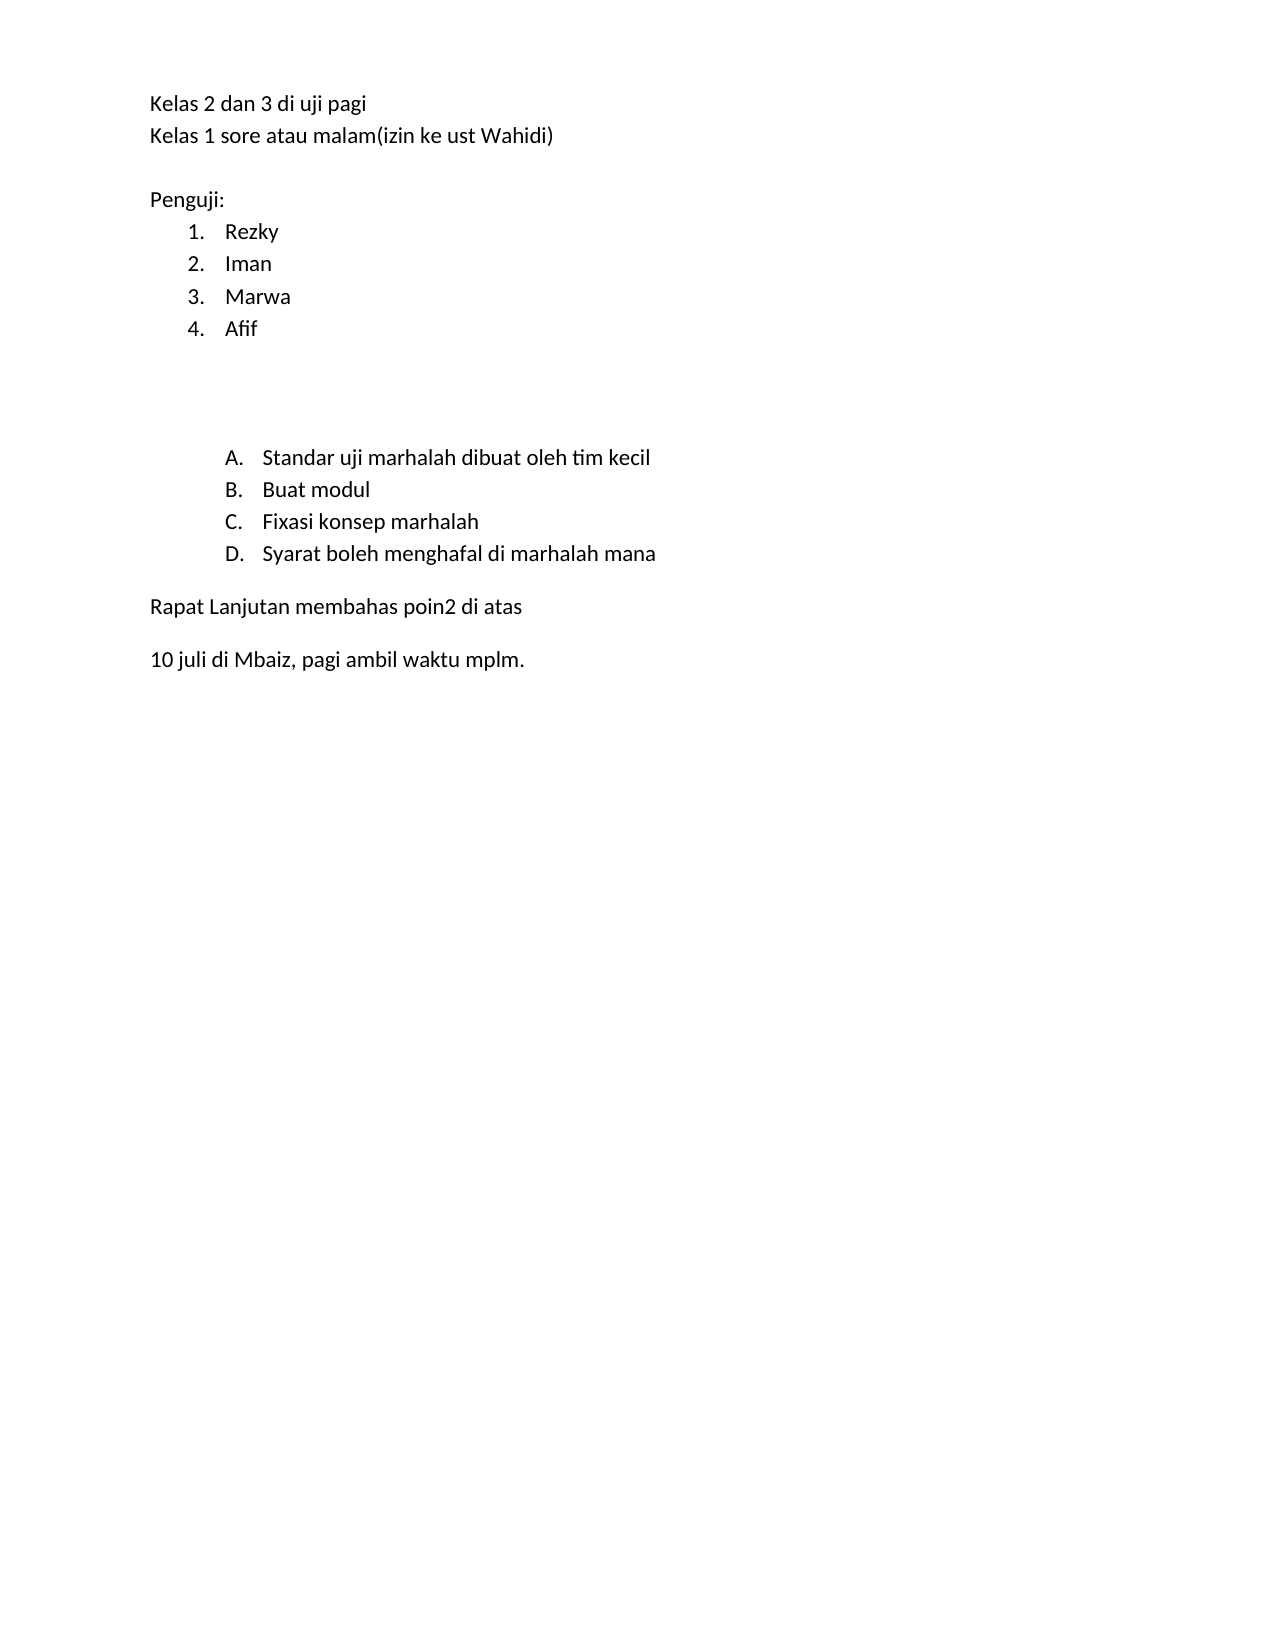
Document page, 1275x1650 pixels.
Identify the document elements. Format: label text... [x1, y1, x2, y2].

text Penguji: [150, 185, 1125, 213]
list Standar uji marhalah dibuat oleh tim kecil [225, 443, 1125, 471]
text Rapat Lanjutan membahas poin2 di atas [150, 592, 1125, 620]
list Syarat boleh menghafal di marhalah mana [225, 539, 1125, 567]
text Kelas 2 dan 3 di uji pagi [150, 89, 1125, 117]
list Buat modul [225, 475, 1125, 503]
list Iman [187, 249, 1125, 278]
list Rezky [187, 217, 1125, 245]
list Fixasi konsep marhalah [225, 507, 1125, 535]
text Kelas 1 sore atau malam(izin ke ust Wahidi) [150, 121, 1125, 149]
text 10 juli di Mbaiz, pagi ambil waktu mplm. [150, 645, 1125, 673]
list Marwa [187, 282, 1125, 310]
list Afif [187, 314, 1125, 342]
